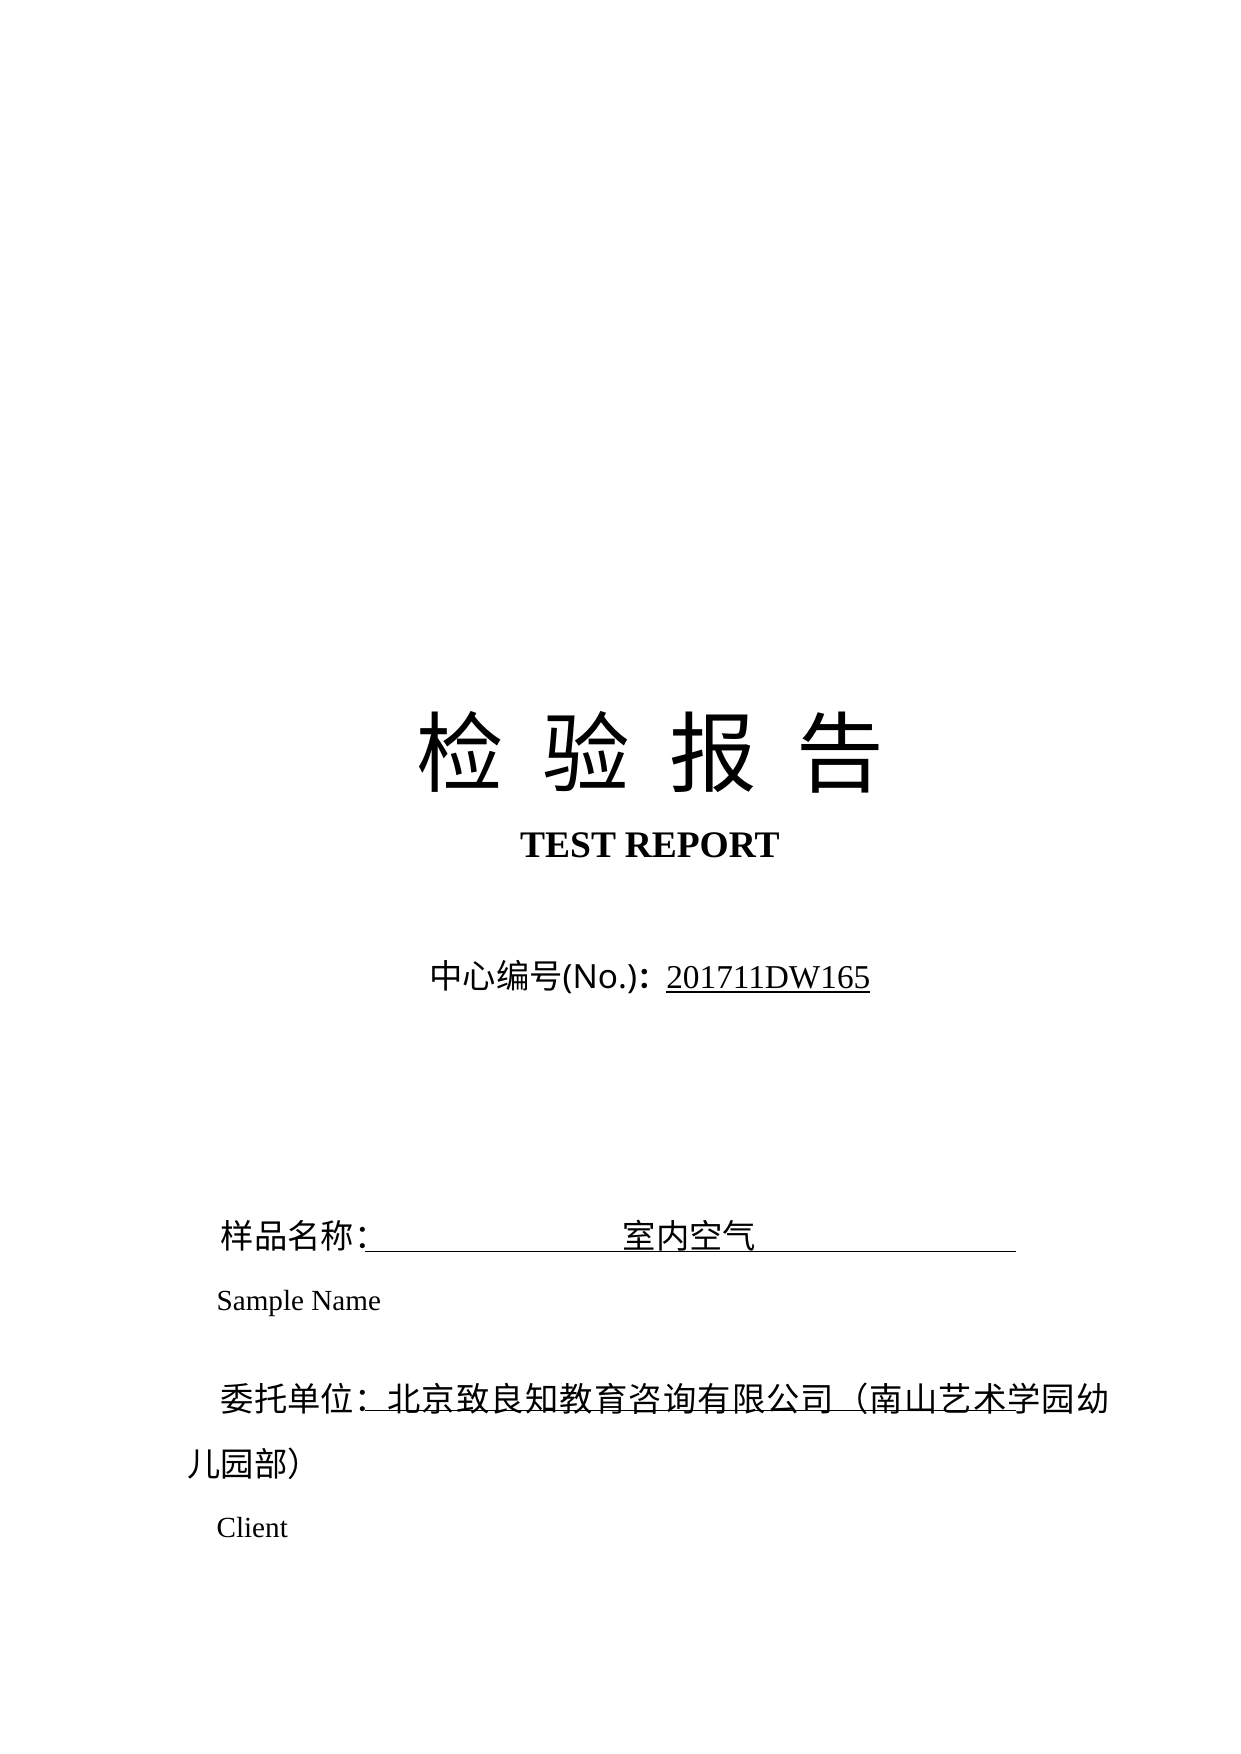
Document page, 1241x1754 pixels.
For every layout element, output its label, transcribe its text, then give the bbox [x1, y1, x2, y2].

text 中心编号(No.)：201711DW165 [187, 942, 1112, 1007]
text Sample Name [187, 1267, 1112, 1332]
text 委托单位： 北京致良知教育咨询有限公司（南山艺术学园幼儿园部） [187, 1364, 1112, 1494]
text Client [187, 1494, 1112, 1559]
text 样品名称： 室内空气 [187, 1202, 1112, 1267]
text TEST REPORT [187, 812, 1112, 877]
text 检 验 报 告 [187, 682, 1112, 812]
